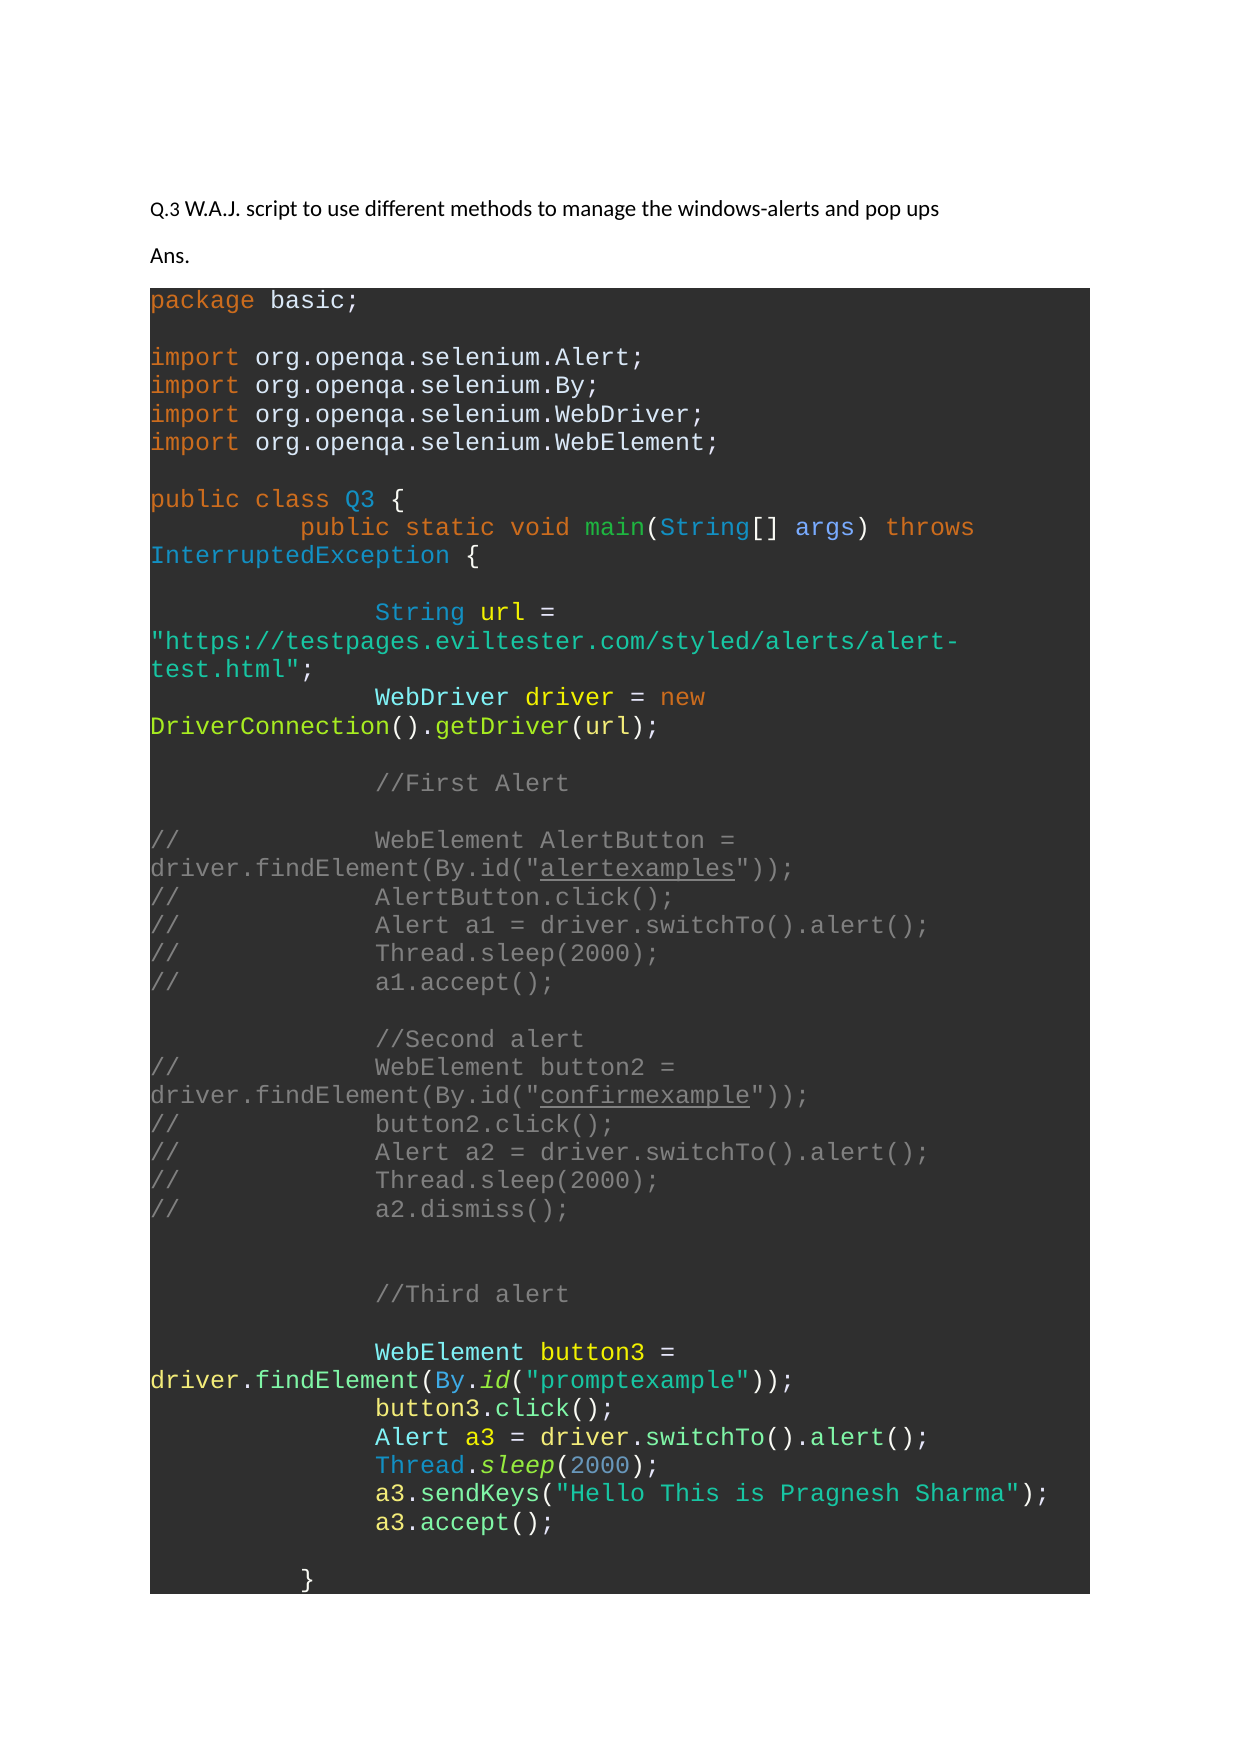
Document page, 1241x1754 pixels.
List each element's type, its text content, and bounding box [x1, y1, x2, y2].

text // Thread.sleep(2000); [150, 1168, 1090, 1196]
text // WebElement AlertButton = driver.findElement(By.id("alertexamples")); [150, 827, 1090, 884]
text import org.openqa.selenium.WebDriver; [150, 401, 1090, 429]
text a3.sendKeys("Hello This is Pragnesh Sharma"); [150, 1481, 1090, 1509]
text a3.accept(); [150, 1509, 1090, 1537]
text // button2.click(); [150, 1111, 1090, 1139]
text package basic; [150, 288, 1090, 316]
text //Second alert [150, 1026, 1090, 1054]
text WebElement button3 = driver.findElement(By.id("promptexample")); [150, 1339, 1090, 1396]
text //Third alert [150, 1282, 1090, 1310]
text // AlertButton.click(); [150, 884, 1090, 912]
text public class Q3 { [150, 486, 1090, 514]
text import org.openqa.selenium.Alert; [150, 344, 1090, 373]
text Q.3 W.A.J. script to use different methods to manage the windows-alerts and pop ups [150, 194, 1090, 222]
text // Thread.sleep(2000); [150, 941, 1090, 969]
text // WebElement button2 = driver.findElement(By.id("confirmexample")); [150, 1054, 1090, 1111]
text String url = "https://testpages.eviltester.com/styled/alerts/alert-test.html"; [150, 600, 1090, 685]
text // a2.dismiss(); [150, 1196, 1090, 1224]
text Thread.sleep(2000); [150, 1452, 1090, 1481]
text Ans. [150, 241, 1090, 269]
text } [150, 1566, 1090, 1594]
text // a1.accept(); [150, 969, 1090, 997]
text button3.click(); [150, 1396, 1090, 1424]
text //First Alert [150, 770, 1090, 799]
text // Alert a2 = driver.switchTo().alert(); [150, 1139, 1090, 1168]
text // Alert a1 = driver.switchTo().alert(); [150, 912, 1090, 941]
text WebDriver driver = new DriverConnection().getDriver(url); [150, 685, 1090, 742]
text public static void main(String[] args) throws InterruptedException { [150, 514, 1090, 571]
text Alert a3 = driver.switchTo().alert(); [150, 1424, 1090, 1452]
text import org.openqa.selenium.WebElement; [150, 429, 1090, 458]
text import org.openqa.selenium.By; [150, 373, 1090, 401]
